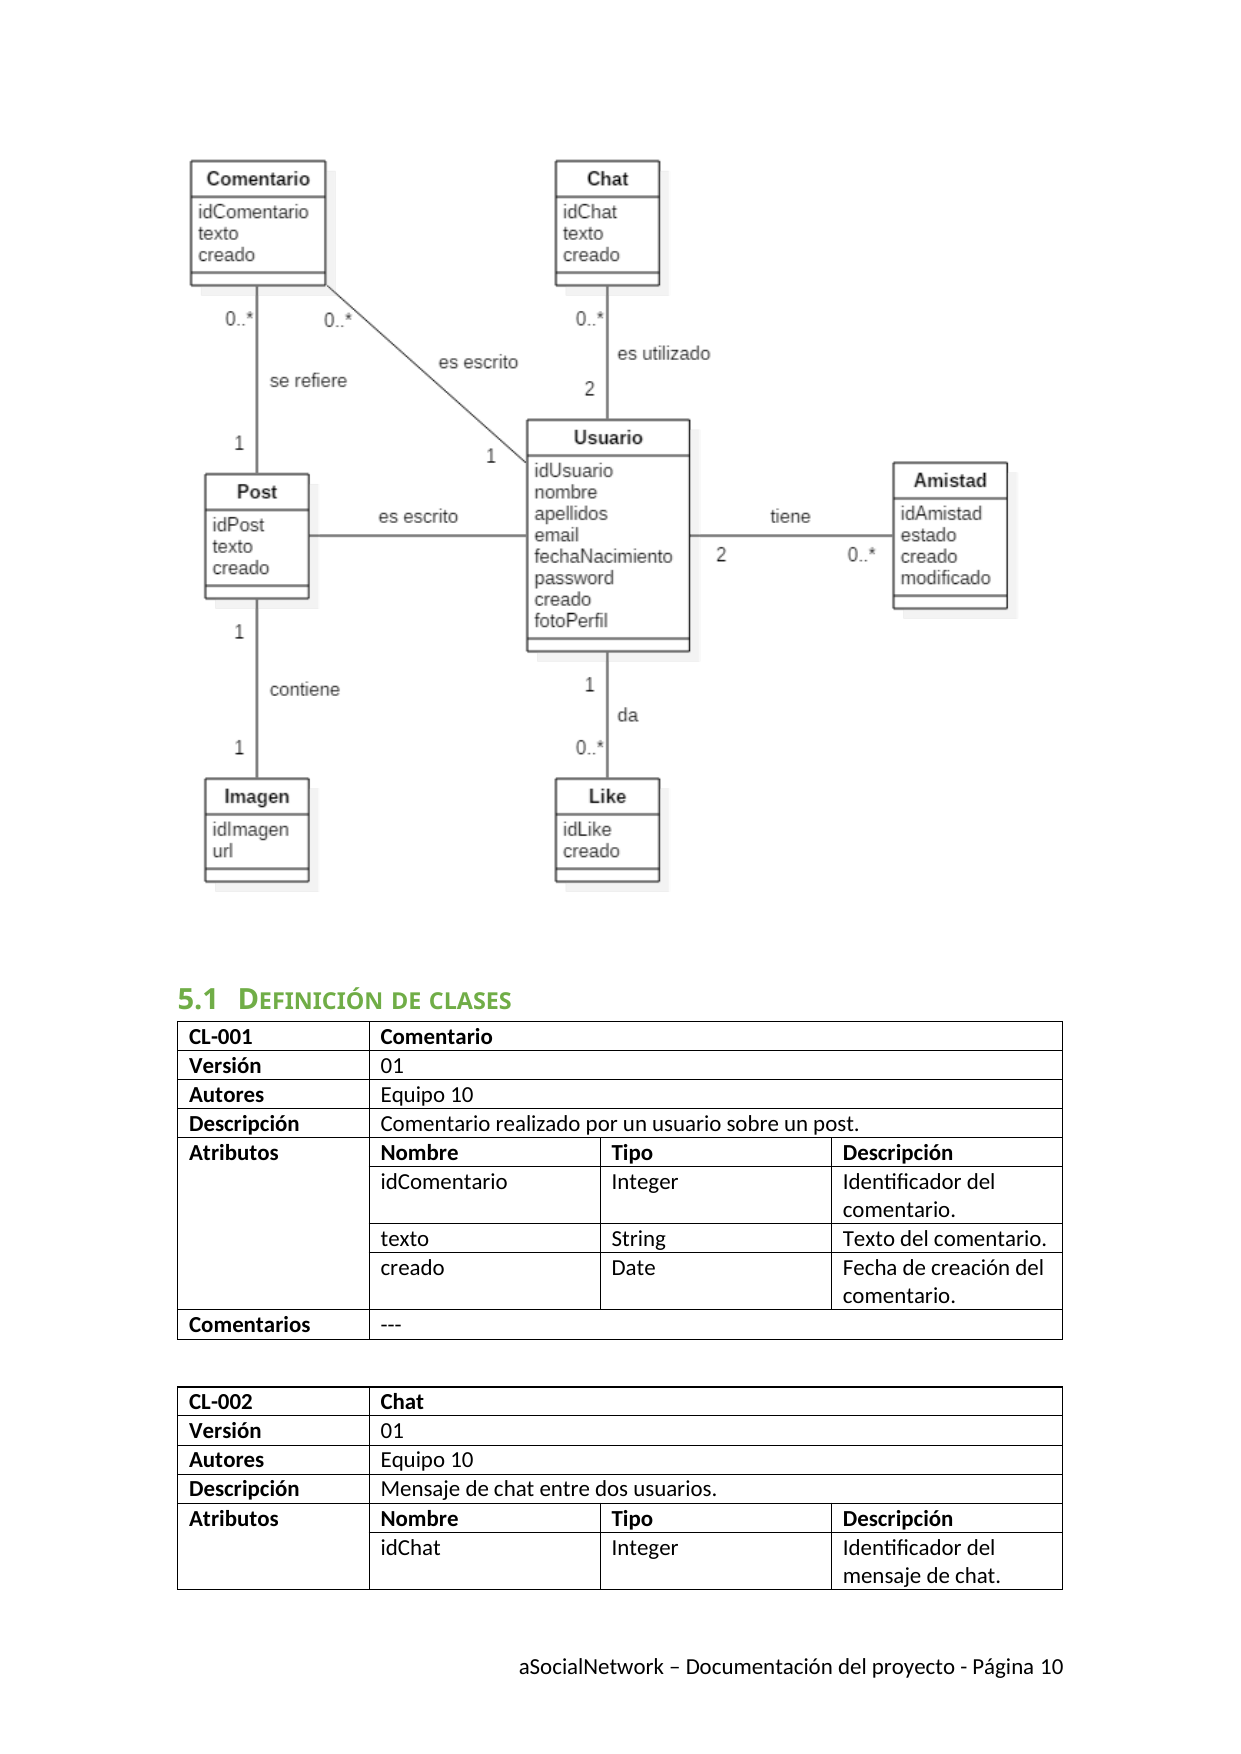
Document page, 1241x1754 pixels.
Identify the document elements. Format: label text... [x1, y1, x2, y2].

table_cell Nombre [370, 1138, 600, 1166]
table_cell Integer [601, 1167, 831, 1223]
table_cell texto [370, 1224, 600, 1252]
table_cell idComentario [370, 1167, 600, 1223]
table_cell Nombre [370, 1504, 600, 1532]
table_cell Descripción [832, 1504, 1062, 1532]
table_cell Identificador del comentario. [832, 1167, 1062, 1223]
table_cell Comentarios [178, 1310, 369, 1338]
table_header CL-002 [178, 1388, 369, 1415]
table_cell Versión [178, 1416, 369, 1444]
table_cell Equipo 10 [370, 1446, 1062, 1473]
table_cell Integer [601, 1533, 831, 1589]
table_cell --- [370, 1310, 1062, 1338]
picture [177, 147, 1064, 939]
table_header CL-001 [178, 1022, 369, 1050]
table_cell Atributos [178, 1138, 369, 1309]
table_header Comentario [370, 1022, 1062, 1050]
table_cell idChat [370, 1533, 600, 1589]
table_cell Identificador del mensaje de chat. [832, 1533, 1062, 1589]
table_cell Descripción [178, 1475, 369, 1503]
table_cell Autores [178, 1446, 369, 1473]
table_cell Autores [178, 1080, 369, 1108]
table_cell creado [370, 1253, 600, 1309]
table_cell Equipo 10 [370, 1080, 1062, 1108]
table_cell Descripción [178, 1109, 369, 1137]
table_cell Descripción [832, 1138, 1062, 1166]
table_cell 01 [370, 1416, 1062, 1444]
table_cell Texto del comentario. [832, 1224, 1062, 1252]
table_cell 01 [370, 1051, 1062, 1079]
table_header Chat [370, 1388, 1062, 1415]
table_cell Atributos [178, 1504, 369, 1589]
subtitle Definición de clases [177, 978, 1063, 1018]
table_cell Mensaje de chat entre dos usuarios. [370, 1475, 1062, 1503]
table_cell Tipo [601, 1504, 831, 1532]
table_cell Tipo [601, 1138, 831, 1166]
table_cell Fecha de creación del comentario. [832, 1253, 1062, 1309]
table_cell Date [601, 1253, 831, 1309]
table_cell String [601, 1224, 831, 1252]
table_cell Versión [178, 1051, 369, 1079]
table_cell Comentario realizado por un usuario sobre un post. [370, 1109, 1062, 1137]
